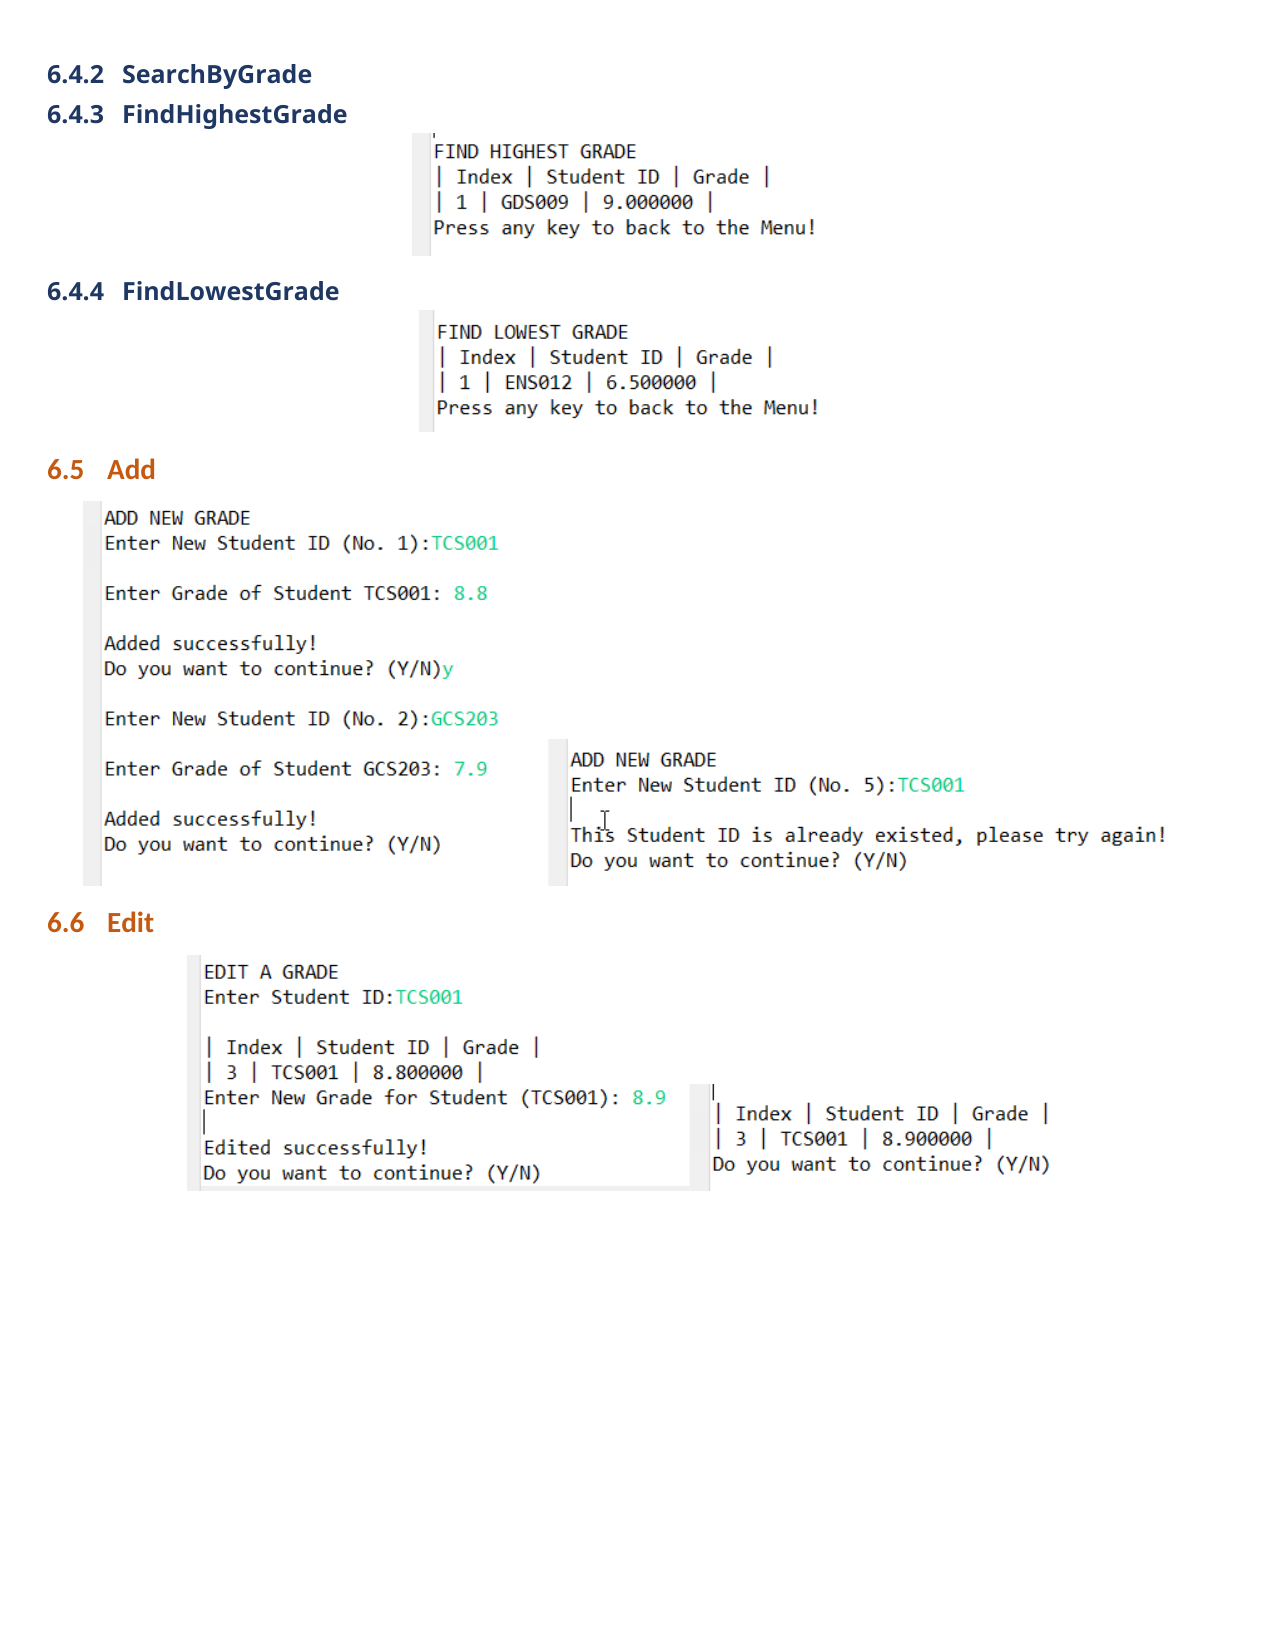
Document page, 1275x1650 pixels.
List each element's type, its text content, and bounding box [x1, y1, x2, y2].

subtitle SearchByGrade [47, 56, 1228, 90]
subtitle FindHighestGrade [47, 97, 1228, 131]
subtitle Add [47, 451, 1228, 487]
picture [83, 501, 543, 886]
picture [411, 133, 864, 256]
picture [186, 955, 1089, 1191]
picture [548, 739, 1193, 886]
subtitle FindLowestGrade [47, 274, 1228, 308]
subtitle Edit [47, 904, 1228, 940]
picture [418, 310, 857, 432]
